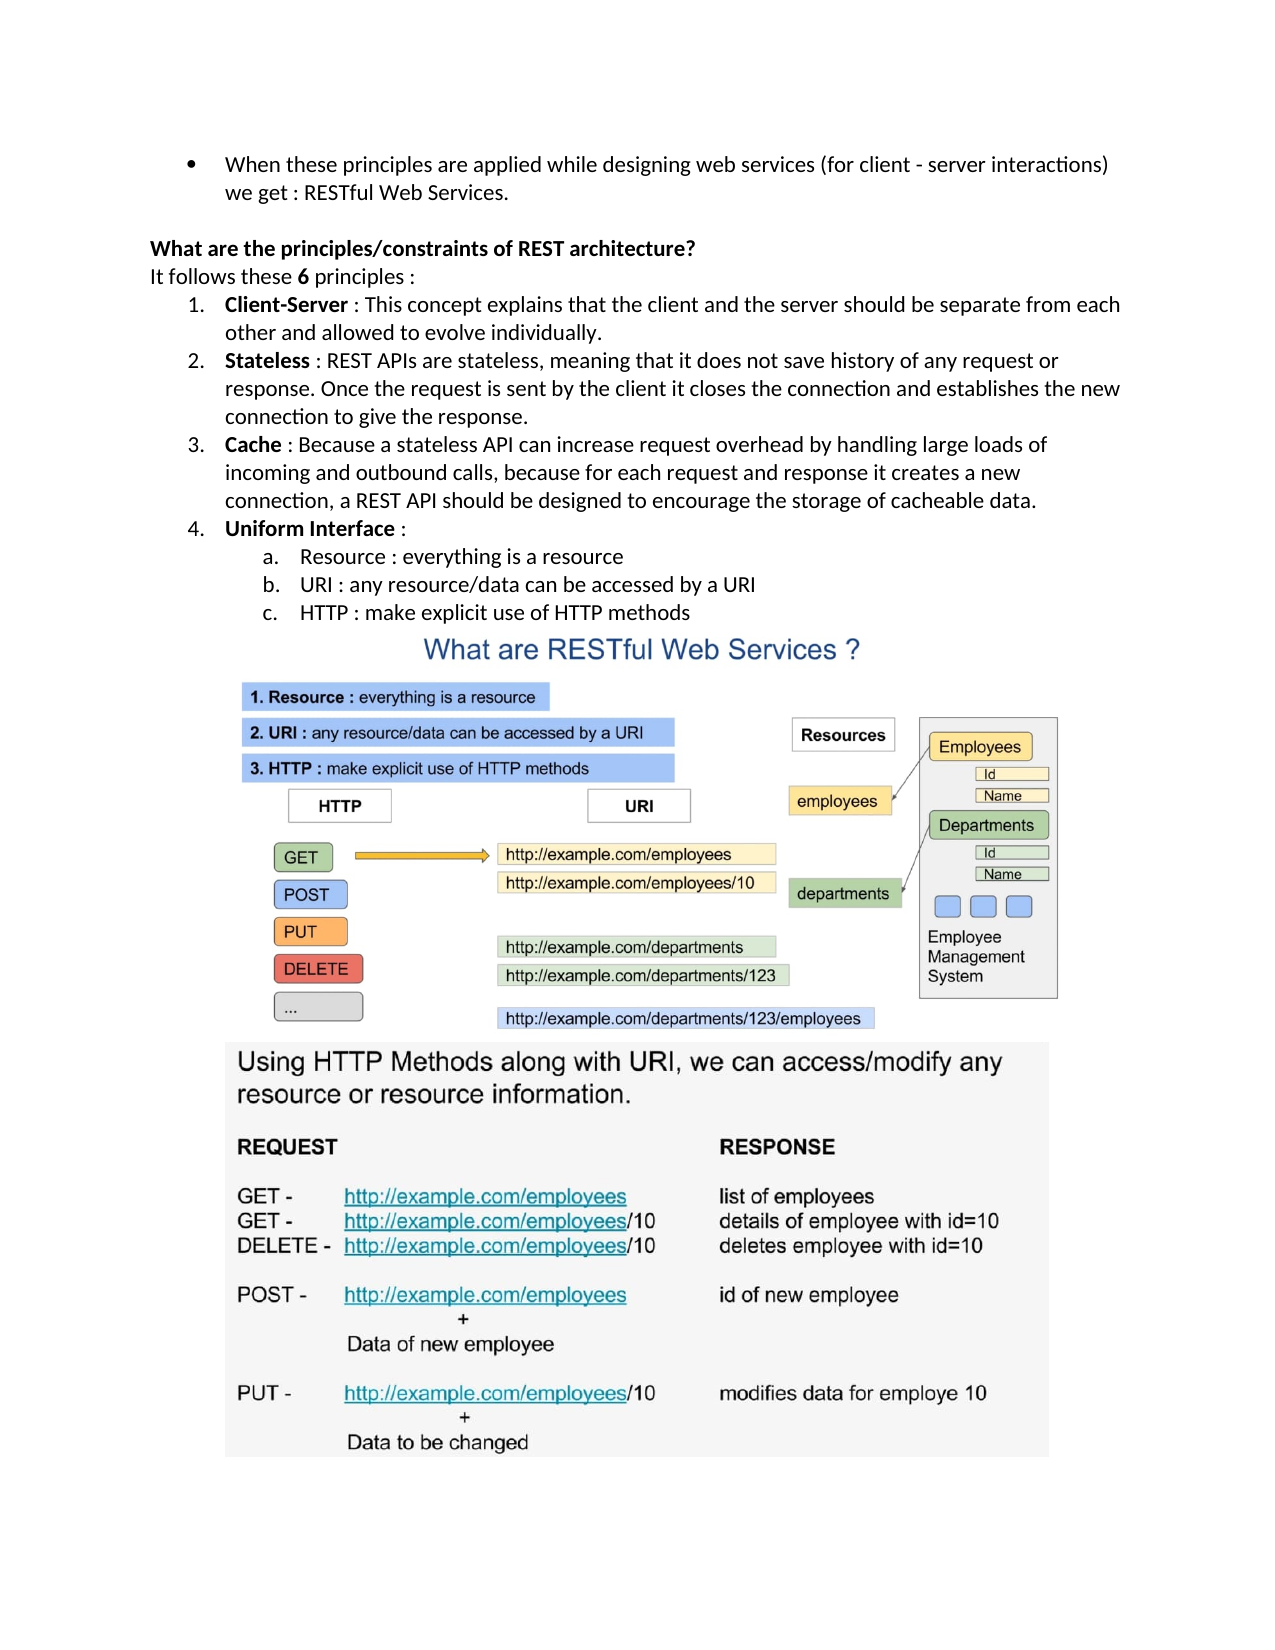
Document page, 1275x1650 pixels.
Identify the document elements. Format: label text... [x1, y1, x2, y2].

list Uniform Interface : [187, 514, 1125, 542]
list URI : any resource/data can be accessed by a URI [262, 570, 1125, 598]
text What are the principles/constraints of REST architecture? [150, 234, 1125, 262]
text It follows these 6 principles : [150, 262, 1125, 290]
list HTTP : make explicit use of HTTP methods [262, 598, 1125, 626]
list Client-Server : This concept explains that the client and the server should be separate from each other and allowed to evolve individually. [187, 290, 1125, 346]
list When these principles are applied while designing web services (for client - server interactions) we get : RESTful Web Services. [187, 150, 1125, 206]
list Resource : everything is a resource [262, 542, 1125, 570]
picture [225, 626, 1063, 1457]
